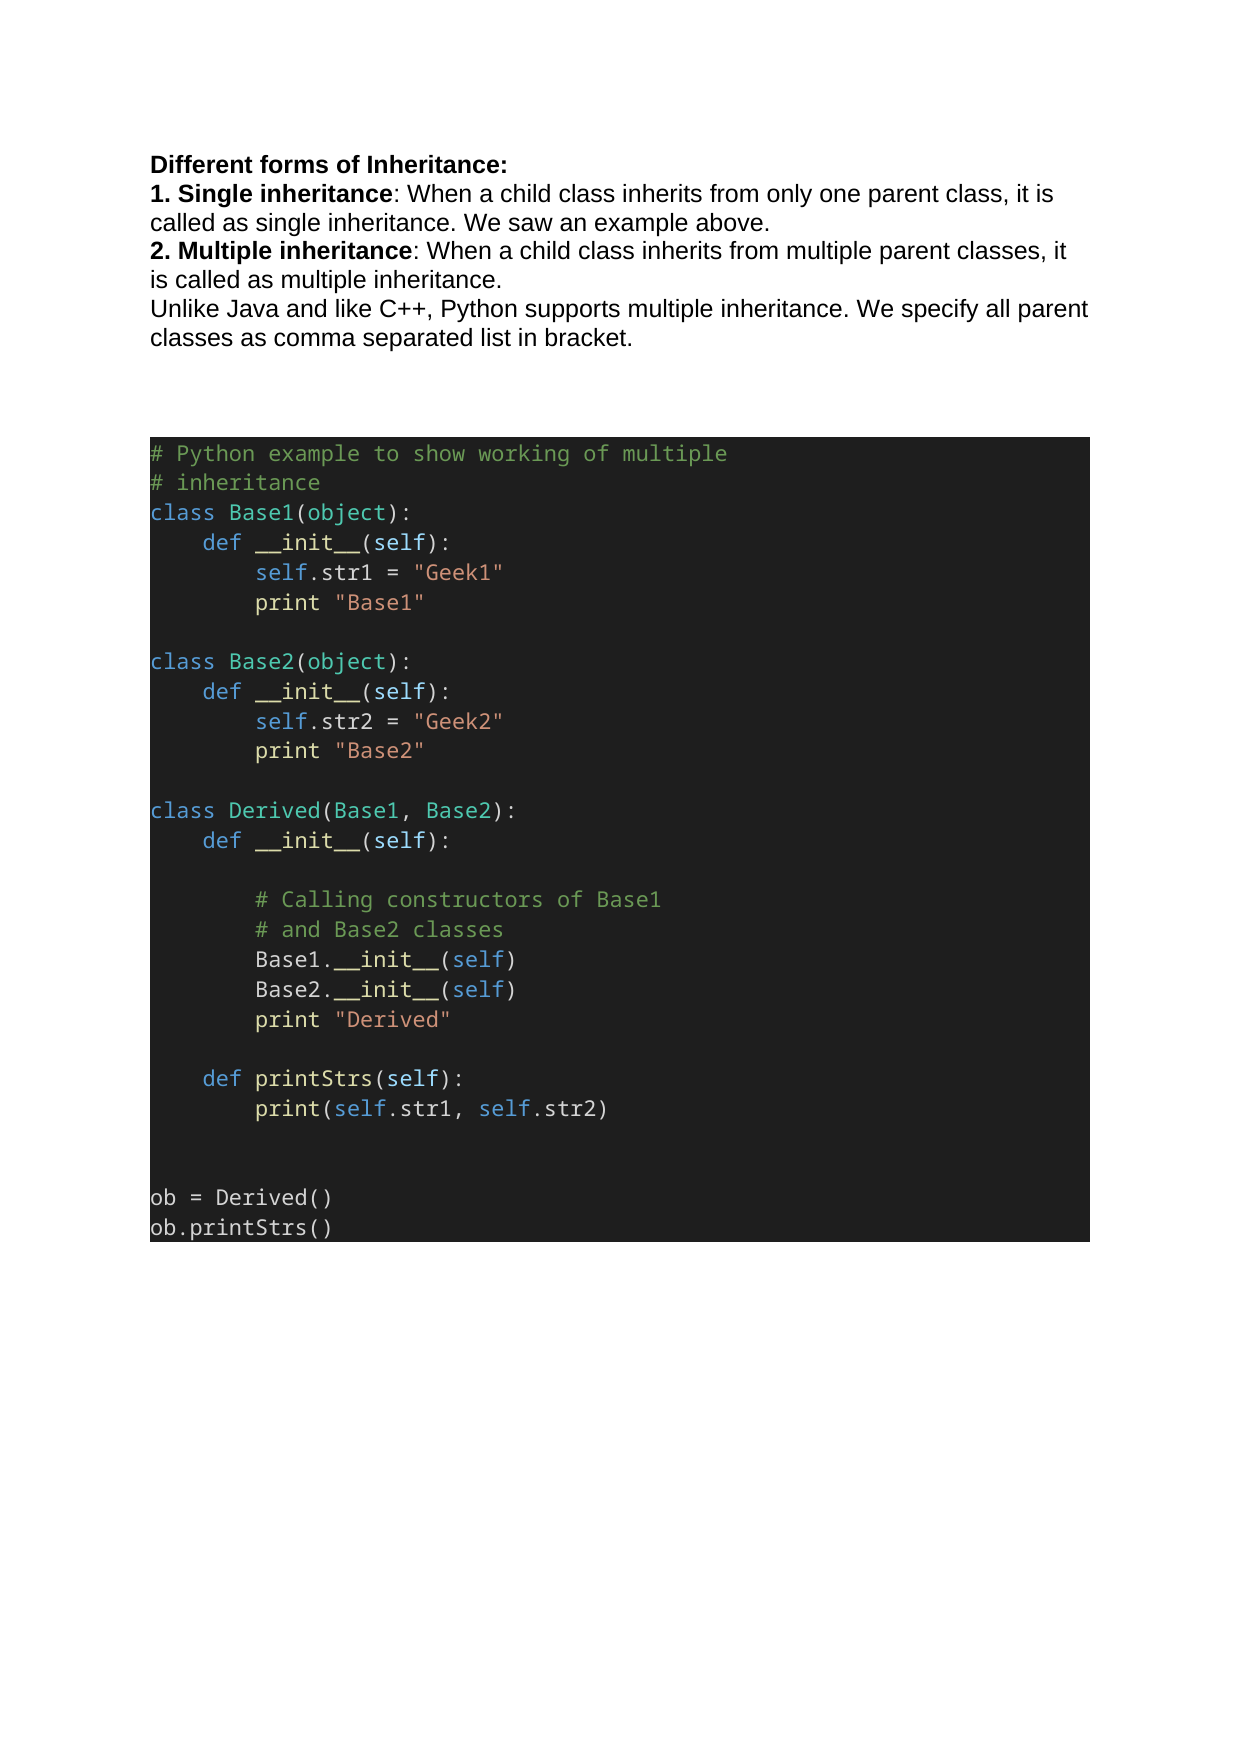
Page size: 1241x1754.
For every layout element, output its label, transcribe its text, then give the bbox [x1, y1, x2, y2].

text print "Base1" [150, 586, 1090, 616]
text def __init__(self): [150, 527, 1090, 557]
text ob.printStrs() [150, 1212, 1090, 1242]
text ob = Derived() [150, 1182, 1090, 1212]
text 2. Multiple inheritance: When a child class inherits from multiple parent classes, it is called as multiple inheritance. Unlike Java and like C++, Python supports multiple inheritance. We specify all parent classes as comma separated list in bracket. [150, 236, 1090, 351]
text self.str2 = "Geek2" [150, 706, 1090, 735]
text print "Derived" [150, 1003, 1090, 1033]
text def printStrs(self): [150, 1063, 1090, 1093]
text class Base2(object): [150, 646, 1090, 676]
text self.str1 = "Geek1" [150, 557, 1090, 586]
text # Calling constructors of Base1 [150, 884, 1090, 914]
text Base2.__init__(self) [150, 974, 1090, 1003]
text class Base1(object): [150, 497, 1090, 527]
text print "Base2" [150, 735, 1090, 765]
text # and Base2 classes [150, 914, 1090, 944]
text def __init__(self): [150, 825, 1090, 854]
text Base1.__init__(self) [150, 944, 1090, 974]
text # Python example to show working of multiple [150, 437, 1090, 467]
text Different forms of Inheritance: 1. Single inheritance: When a child class inherits from only one parent class, it is called as single inheritance. We saw an example above. [150, 150, 1090, 236]
text def __init__(self): [150, 676, 1090, 706]
text class Derived(Base1, Base2): [150, 795, 1090, 825]
text print(self.str1, self.str2) [150, 1093, 1090, 1123]
text # inheritance [150, 467, 1090, 497]
